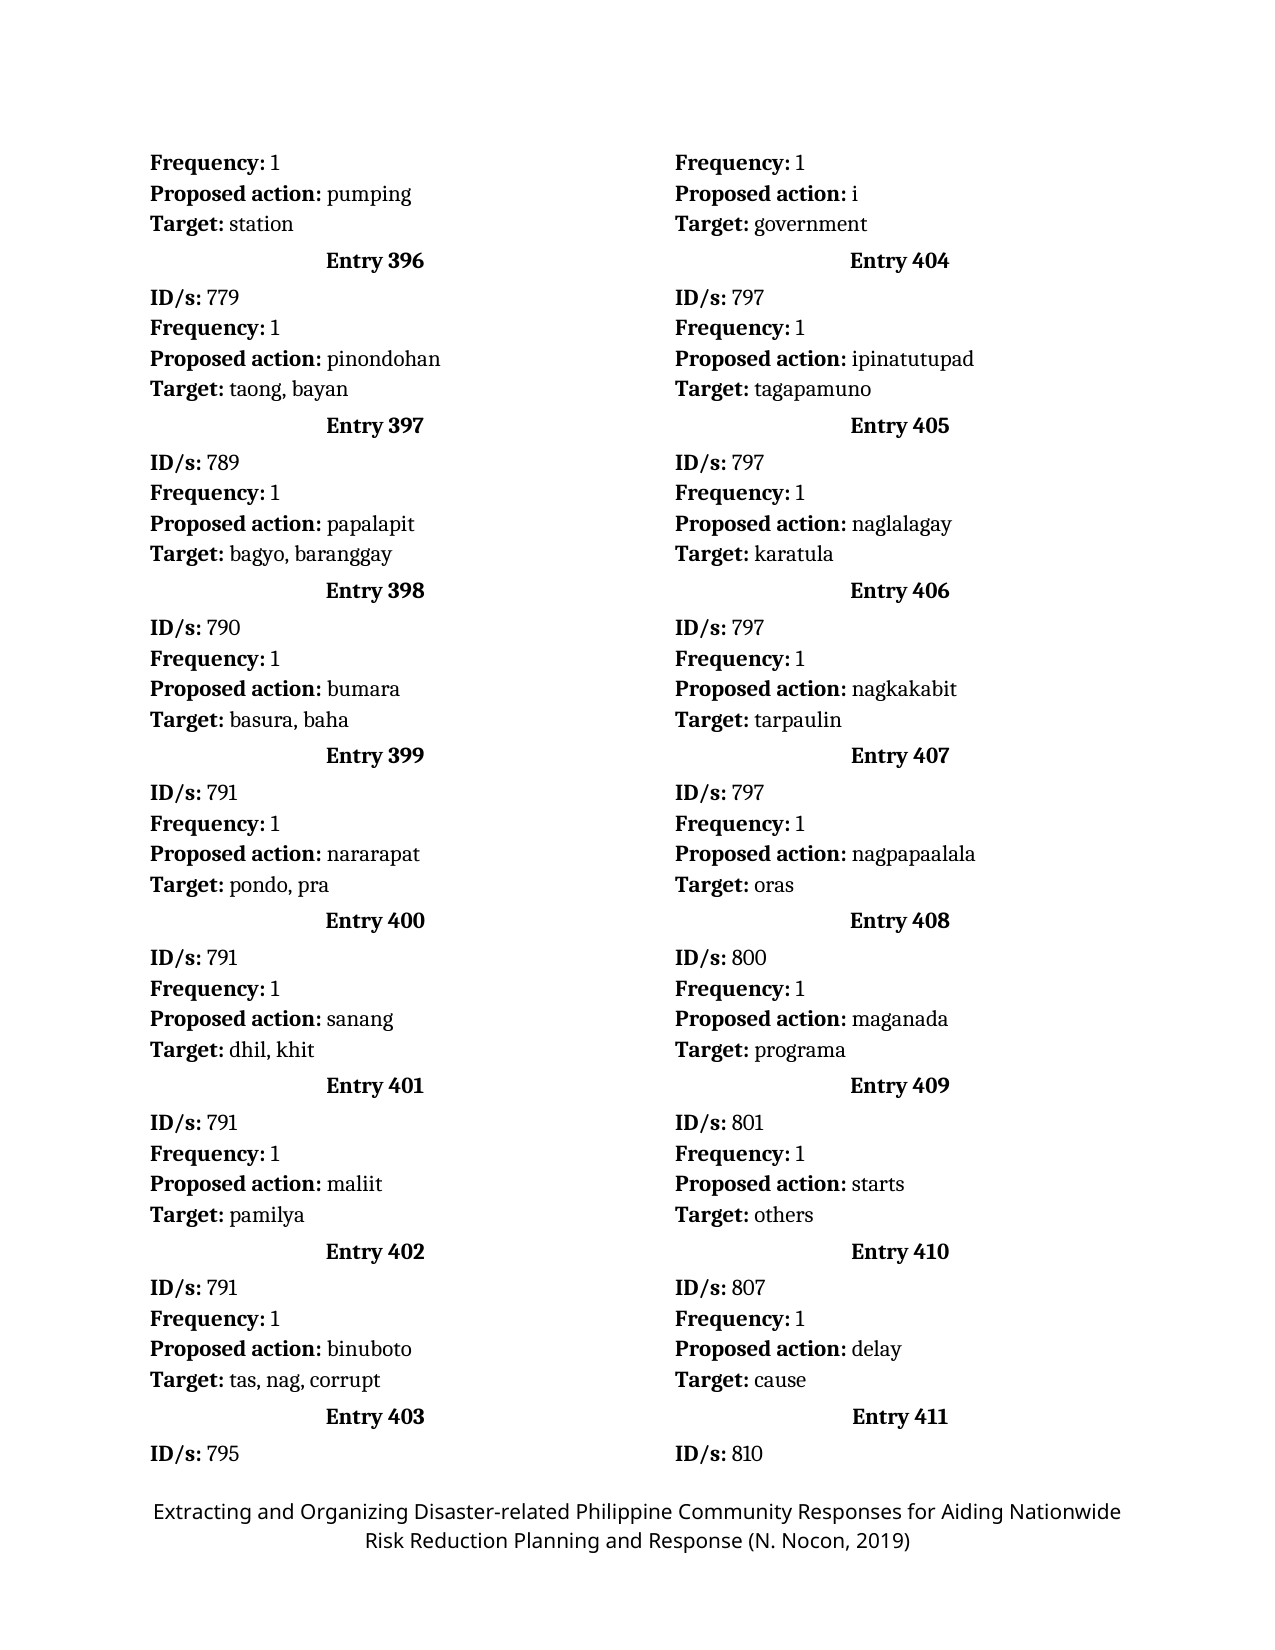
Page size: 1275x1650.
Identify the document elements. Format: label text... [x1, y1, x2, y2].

text Proposed action: i [675, 181, 1125, 207]
text Target: government [675, 211, 1125, 237]
text Entry 402 [150, 1238, 600, 1265]
text Proposed action: bumara [150, 676, 600, 702]
text Proposed action: ipinatutupad [675, 346, 1125, 372]
text Frequency: 1 [675, 645, 1125, 672]
text Entry 399 [150, 743, 600, 769]
text Target: station [150, 211, 600, 237]
text Target: tas, nag, corrupt [150, 1367, 600, 1393]
text ID/s: 797 [675, 284, 1125, 311]
text Entry 407 [675, 743, 1125, 769]
text Target: taong, bayan [150, 376, 600, 402]
text Frequency: 1 [150, 1141, 600, 1167]
text ID/s: 810 [675, 1440, 1125, 1467]
text Target: others [675, 1202, 1125, 1228]
text Frequency: 1 [675, 315, 1125, 341]
text Target: tarpaulin [675, 706, 1125, 733]
text Target: cause [675, 1367, 1125, 1393]
text Frequency: 1 [675, 1141, 1125, 1167]
text Proposed action: starts [675, 1171, 1125, 1197]
text Entry 409 [675, 1073, 1125, 1100]
text ID/s: 791 [150, 780, 600, 806]
text ID/s: 797 [675, 780, 1125, 806]
text ID/s: 801 [675, 1110, 1125, 1136]
text Entry 405 [675, 413, 1125, 439]
text Frequency: 1 [675, 1306, 1125, 1332]
text ID/s: 797 [675, 615, 1125, 641]
text ID/s: 791 [150, 945, 600, 971]
text Entry 408 [675, 908, 1125, 934]
text Proposed action: maganada [675, 1006, 1125, 1032]
text Target: karatula [675, 541, 1125, 568]
text Target: programa [675, 1037, 1125, 1063]
text Proposed action: nagkakabit [675, 676, 1125, 702]
text Proposed action: sanang [150, 1006, 600, 1032]
text ID/s: 789 [150, 450, 600, 476]
text Target: dhil, khit [150, 1037, 600, 1063]
text Proposed action: naglalagay [675, 511, 1125, 537]
text Frequency: 1 [150, 976, 600, 1002]
text Entry 401 [150, 1073, 600, 1100]
text Frequency: 1 [150, 150, 600, 176]
text Proposed action: maliit [150, 1171, 600, 1197]
text Frequency: 1 [150, 1306, 600, 1332]
text Frequency: 1 [150, 645, 600, 672]
text Proposed action: pumping [150, 181, 600, 207]
text Proposed action: papalapit [150, 511, 600, 537]
text ID/s: 800 [675, 945, 1125, 971]
text Proposed action: nagpapaalala [675, 841, 1125, 867]
text Proposed action: pinondohan [150, 346, 600, 372]
text Entry 403 [150, 1403, 600, 1430]
text Proposed action: nararapat [150, 841, 600, 867]
text ID/s: 795 [150, 1440, 600, 1467]
text Frequency: 1 [675, 810, 1125, 837]
text Target: bagyo, baranggay [150, 541, 600, 568]
text ID/s: 791 [150, 1110, 600, 1136]
text Entry 410 [675, 1238, 1125, 1265]
text ID/s: 790 [150, 615, 600, 641]
text Entry 404 [675, 248, 1125, 274]
text ID/s: 791 [150, 1275, 600, 1302]
text Entry 406 [675, 578, 1125, 604]
text Target: pondo, pra [150, 871, 600, 898]
text Target: tagapamuno [675, 376, 1125, 402]
text Target: oras [675, 871, 1125, 898]
text Entry 411 [675, 1403, 1125, 1430]
text Target: basura, baha [150, 706, 600, 733]
text Entry 398 [150, 578, 600, 604]
text ID/s: 779 [150, 284, 600, 311]
text ID/s: 807 [675, 1275, 1125, 1302]
text Frequency: 1 [675, 976, 1125, 1002]
text Frequency: 1 [150, 480, 600, 507]
text Proposed action: binuboto [150, 1336, 600, 1363]
text Target: pamilya [150, 1202, 600, 1228]
text Proposed action: delay [675, 1336, 1125, 1363]
text Entry 396 [150, 248, 600, 274]
text Entry 397 [150, 413, 600, 439]
text Entry 400 [150, 908, 600, 934]
text Frequency: 1 [675, 480, 1125, 507]
text Frequency: 1 [150, 810, 600, 837]
text Frequency: 1 [150, 315, 600, 341]
text Frequency: 1 [675, 150, 1125, 176]
text ID/s: 797 [675, 450, 1125, 476]
